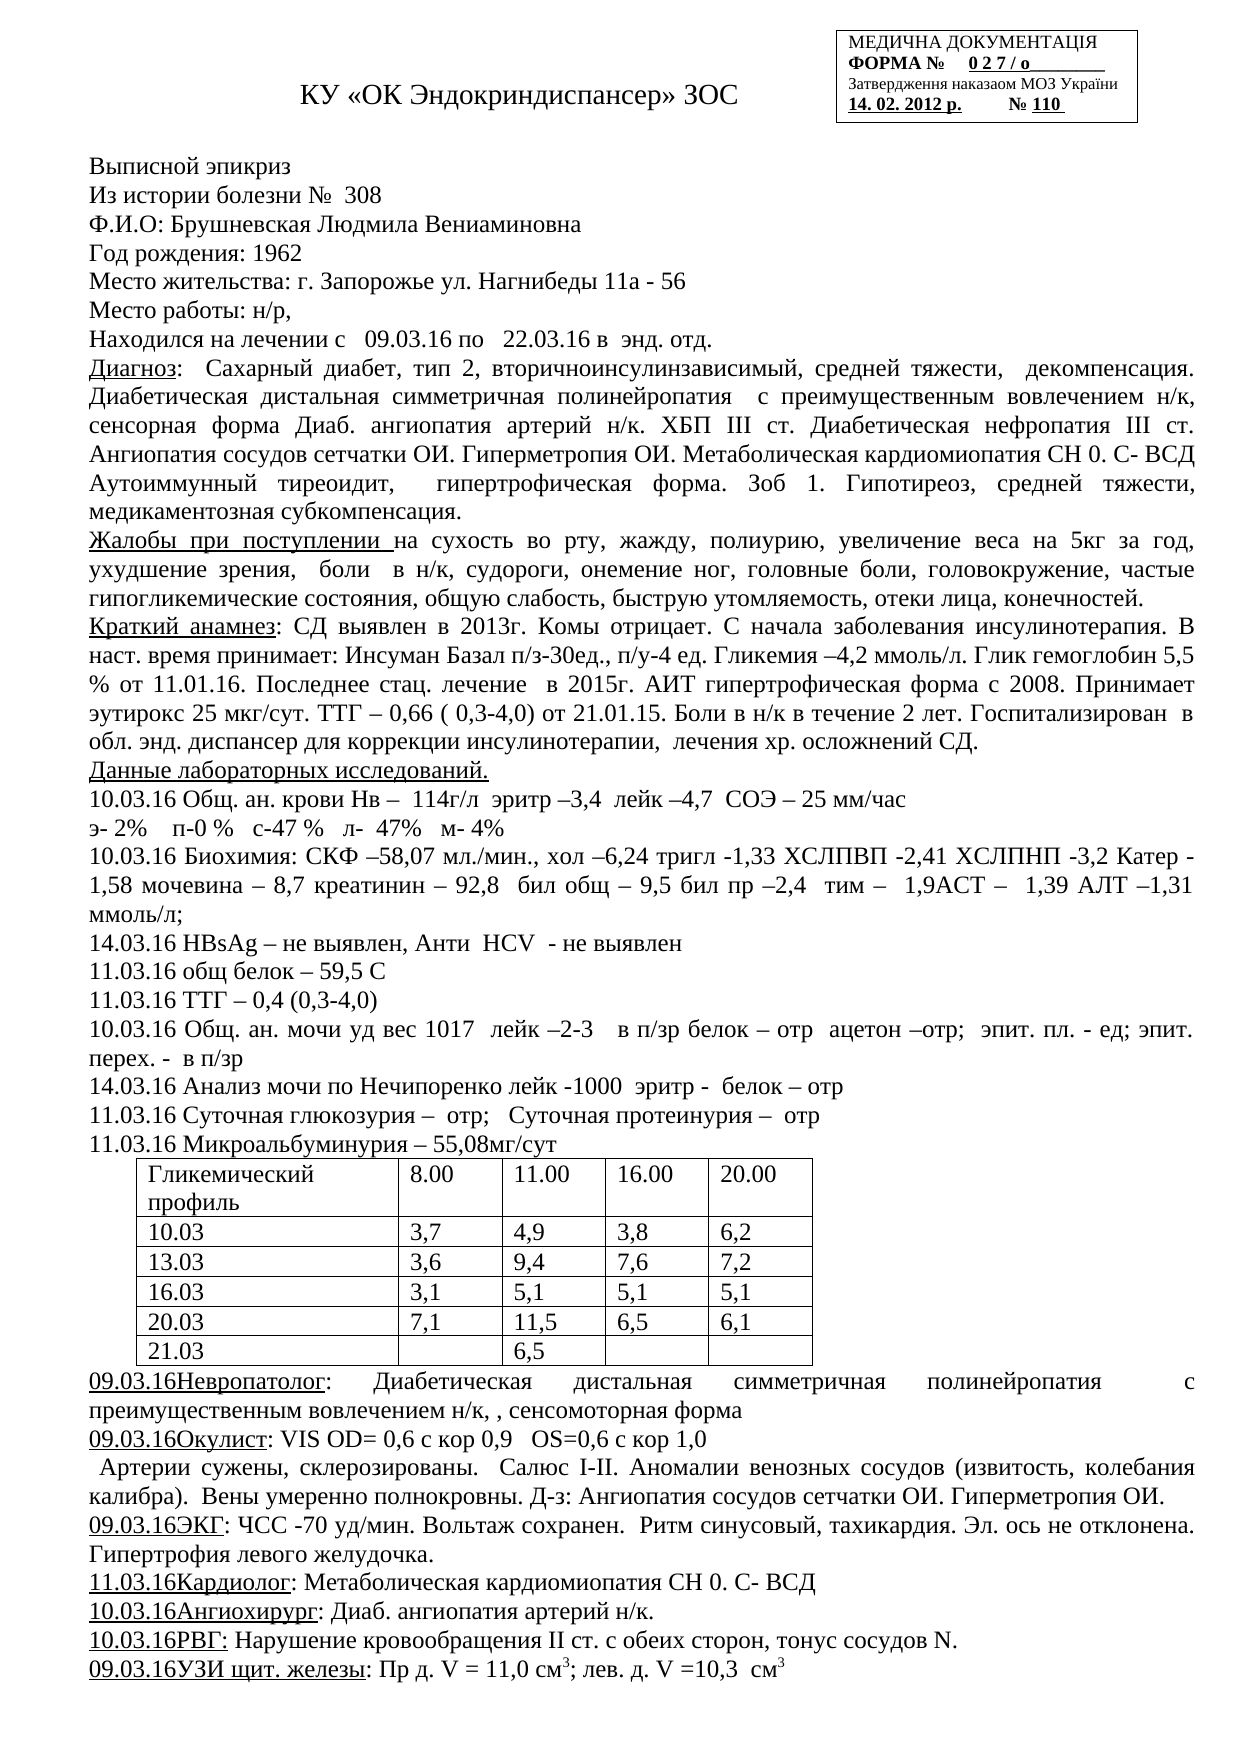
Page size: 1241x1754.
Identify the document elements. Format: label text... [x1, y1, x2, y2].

table_cell 6,5 [503, 1336, 605, 1365]
text 10.03.16Ангиохирург: Диаб. ангиопатия артерий н/к. [89, 1596, 1196, 1625]
table_cell 6,2 [709, 1217, 812, 1246]
text э- 2% п-0 % с-47 % л- 47% м- 4% [89, 813, 1196, 841]
table_cell 5,1 [606, 1277, 708, 1306]
table_cell [606, 1336, 708, 1365]
table_cell 7,2 [709, 1247, 812, 1276]
table_header Гликемический профиль [137, 1159, 398, 1216]
text Находился на лечении с 09.03.16 по 22.03.16 в энд. отд. [89, 324, 1196, 353]
text 11.03.16 Суточная глюкозурия – отр; Суточная протеинурия – отр [89, 1100, 1196, 1129]
text Артерии сужены, склерозированы. Салюс I-II. Аномалии венозных сосудов (извитость, колебания калибра). Вены умеренно полнокровны. Д-з: Ангиопатия сосудов сетчатки ОИ. Гиперметропия ОИ. [89, 1452, 1196, 1510]
text 10.03.16 Общ. ан. крови Нв – 114г/л эритр –3,4 лейк –4,7 СОЭ – 25 мм/час [89, 784, 1196, 813]
table_cell 16.03 [137, 1277, 398, 1306]
table_cell 6,1 [709, 1307, 812, 1335]
table_cell 13.03 [137, 1247, 398, 1276]
table_cell 5,1 [503, 1277, 605, 1306]
text 11.03.16 ТТГ – 0,4 (0,3-4,0) [89, 985, 1196, 1014]
subtitle Выписной эпикриз [89, 151, 1202, 180]
text 11.03.16Кардиолог: Метаболическая кардиомиопатия СН 0. С- ВСД [89, 1567, 1196, 1596]
text 11.03.16 общ белок – 59,5 С [89, 956, 1196, 985]
table_cell 3,8 [606, 1217, 708, 1246]
text Краткий анамнез: СД выявлен в 2013г. Комы отрицает. С начала заболевания инсулинотерапия. В наст. время принимает: Инсуман Базал п/з-30ед., п/у-4 ед. Гликемия –4,2 ммоль/л. Глик гемоглобин 5,5 % от 11.01.16. Последнее стац. лечение в 2015г. АИТ гипертрофическая форма с 2008. Принимает эутирокс 25 мкг/сут. ТТГ – 0,66 ( 0,3-4,0) от 21.01.15. Боли в н/к в течение 2 лет. Госпитализирован в обл. энд. диспансер для коррекции инсулинотерапии, лечения хр. осложнений СД. [89, 611, 1196, 755]
table_header 20.00 [709, 1159, 812, 1216]
subtitle Ф.И.О: Брушневская Людмила Вениаминовна [89, 209, 1196, 238]
text 09.03.16Невропатолог: Диабетическая дистальная симметричная полинейропатия с преимущественным вовлечением н/к, , сенсомоторная форма [89, 1366, 1196, 1424]
table_cell 21.03 [137, 1336, 398, 1365]
table_cell 3,1 [399, 1277, 502, 1306]
table_cell 3,7 [399, 1217, 502, 1246]
text Диагноз: Сахарный диабет, тип 2, вторичноинсулинзависимый, средней тяжести, декомпенсация. Диабетическая дистальная симметричная полинейропатия с преимущественным вовлечением н/к, сенсорная форма Диаб. ангиопатия артерий н/к. ХБП III ст. Диабетическая нефропатия III ст. Ангиопатия сосудов сетчатки ОИ. Гиперметропия ОИ. Метаболическая кардиомиопатия СН 0. С- ВСД Аутоиммунный тиреоидит, гипертрофическая форма. Зоб 1. Гипотиреоз, средней тяжести, медикаментозная субкомпенсация. [89, 353, 1196, 525]
text Место жительства: г. Запорожье ул. Нагнибеды 11а - 56 [89, 266, 1196, 295]
subtitle 10.03.16 Общ. ан. мочи уд вес 1017 лейк –2-3 в п/зр белок – отр ацетон –отр; эпит. пл. - ед; эпит. перех. - в п/зр [89, 1014, 1196, 1071]
text 10.03.16РВГ: Нарушение кровообращения II ст. с обеих сторон, тонус сосудов N. [89, 1625, 1196, 1654]
table_cell 6,5 [606, 1307, 708, 1335]
table_cell 5,1 [709, 1277, 812, 1306]
table_cell 7,1 [399, 1307, 502, 1335]
table_cell 3,6 [399, 1247, 502, 1276]
table_cell [709, 1336, 812, 1365]
text 09.03.16Окулист: VIS OD= 0,6 с кор 0,9 OS=0,6 с кор 1,0 [89, 1424, 1196, 1452]
table_cell [399, 1336, 502, 1365]
text Данные лабораторных исследований. [89, 755, 1196, 784]
text 09.03.16ЭКГ: ЧСС -70 уд/мин. Вольтаж сохранен. Ритм синусовый, тахикардия. Эл. ось не отклонена. Гипертрофия левого желудочка. [89, 1510, 1196, 1567]
table_header 16.00 [606, 1159, 708, 1216]
subtitle 11.03.16 Микроальбуминурия – 55,08мг/сут [89, 1129, 1196, 1158]
text Место работы: н/р, [89, 295, 1196, 324]
table_cell 11,5 [503, 1307, 605, 1335]
table_cell 9,4 [503, 1247, 605, 1276]
subtitle Из истории болезни № 308 [89, 180, 1196, 209]
table_header 11.00 [503, 1159, 605, 1216]
table_cell 20.03 [137, 1307, 398, 1335]
text 10.03.16 Биохимия: СКФ –58,07 мл./мин., хол –6,24 тригл -1,33 ХСЛПВП -2,41 ХСЛПНП -3,2 Катер -1,58 мочевина – 8,7 креатинин – 92,8 бил общ – 9,5 бил пр –2,4 тим – 1,9АСТ – 1,39 АЛТ –1,31 ммоль/л; [89, 841, 1196, 928]
text 14.03.16 НВsАg – не выявлен, Анти НСV - не выявлен [89, 928, 1196, 956]
text 09.03.16УЗИ щит. железы: Пр д. V = 11,0 см3; лев. д. V =10,3 см3 [89, 1654, 1196, 1682]
table_header 8.00 [399, 1159, 502, 1216]
table_cell 10.03 [137, 1217, 398, 1246]
text Год рождения: 1962 [89, 238, 1196, 266]
text 14.03.16 Анализ мочи по Нечипоренко лейк -1000 эритр - белок – отр [89, 1071, 1196, 1100]
text Жалобы при поступлении на сухость во рту, жажду, полиурию, увеличение веса на 5кг за год, ухудшение зрения, боли в н/к, судороги, онемение ног, головные боли, головокружение, частые гипогликемические состояния, общую слабость, быструю утомляемость, отеки лица, конечностей. [89, 525, 1196, 611]
table_cell 4,9 [503, 1217, 605, 1246]
table_cell 7,6 [606, 1247, 708, 1276]
